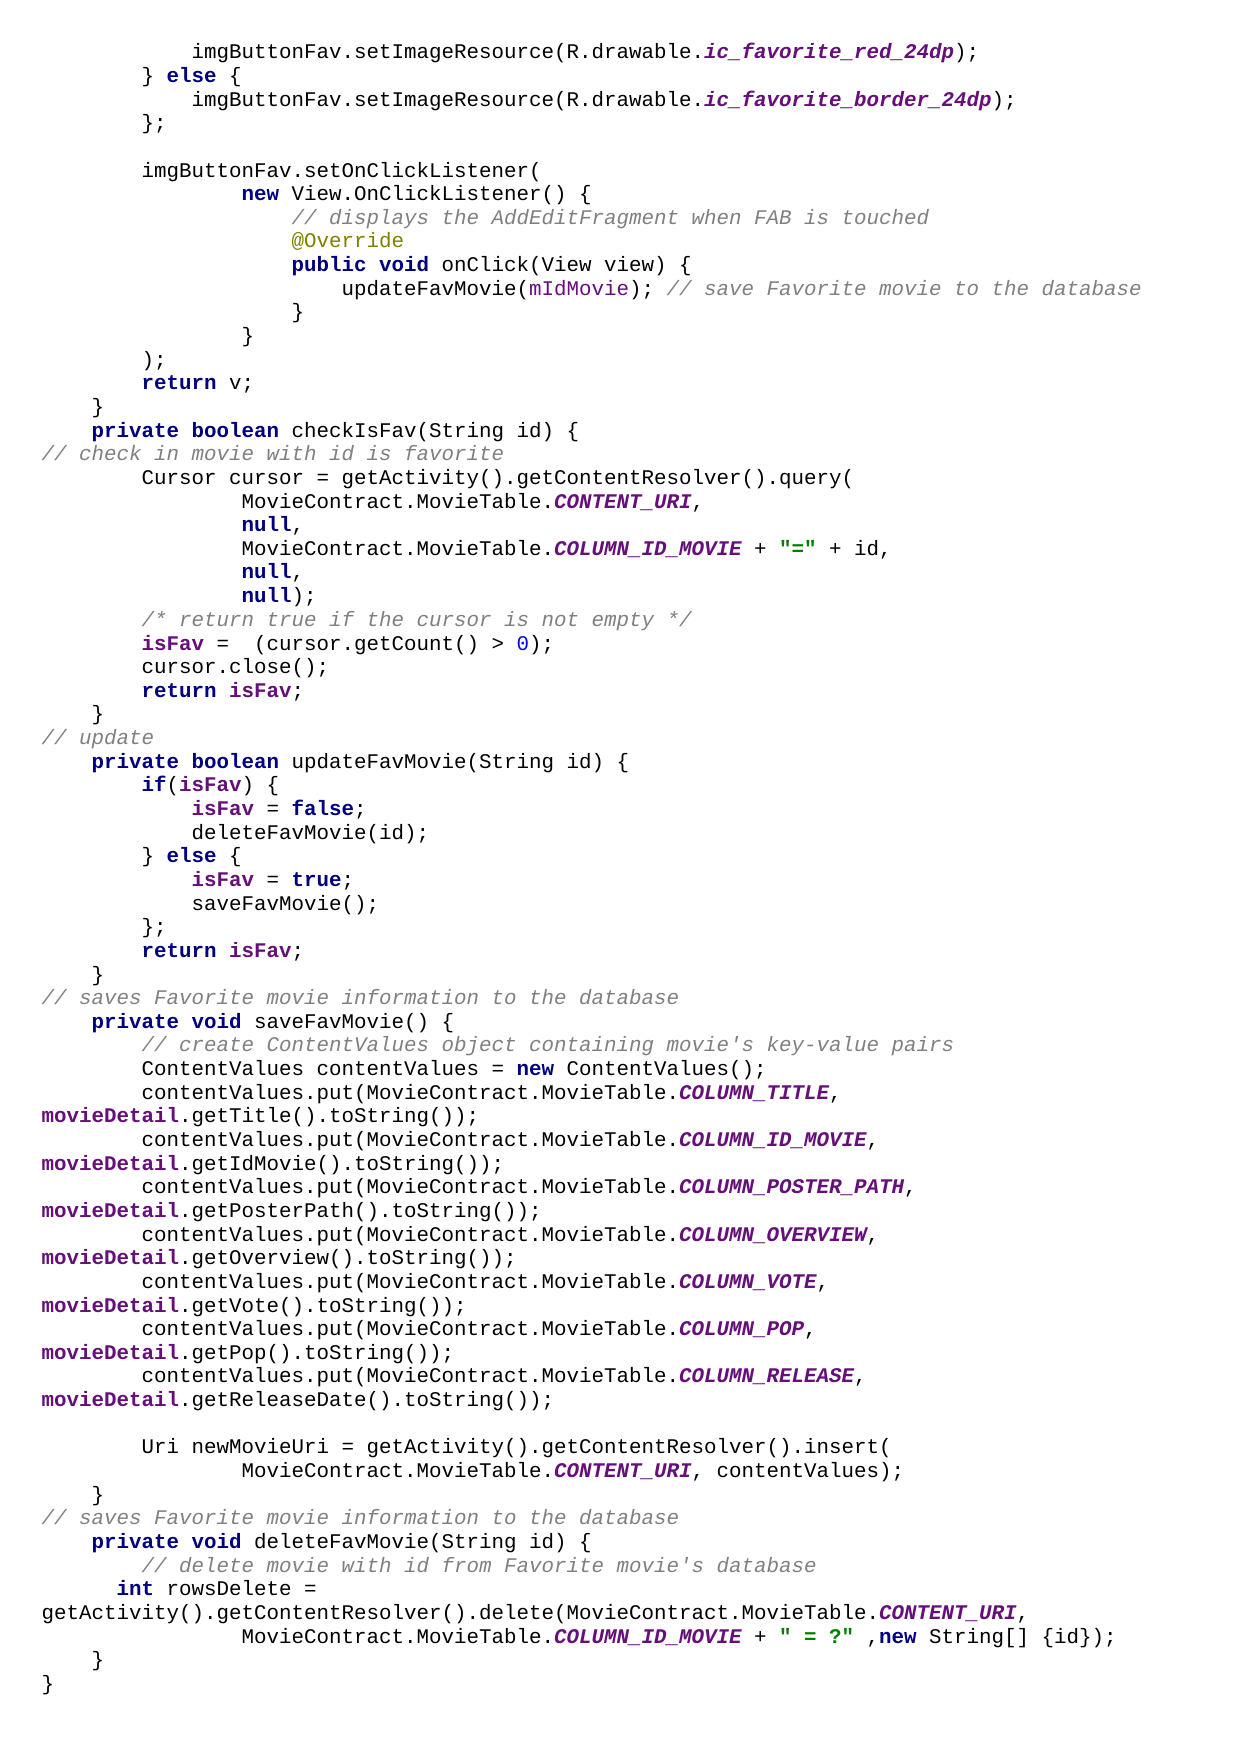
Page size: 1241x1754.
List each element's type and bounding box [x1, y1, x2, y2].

text [41, 41, 1199, 1697]
